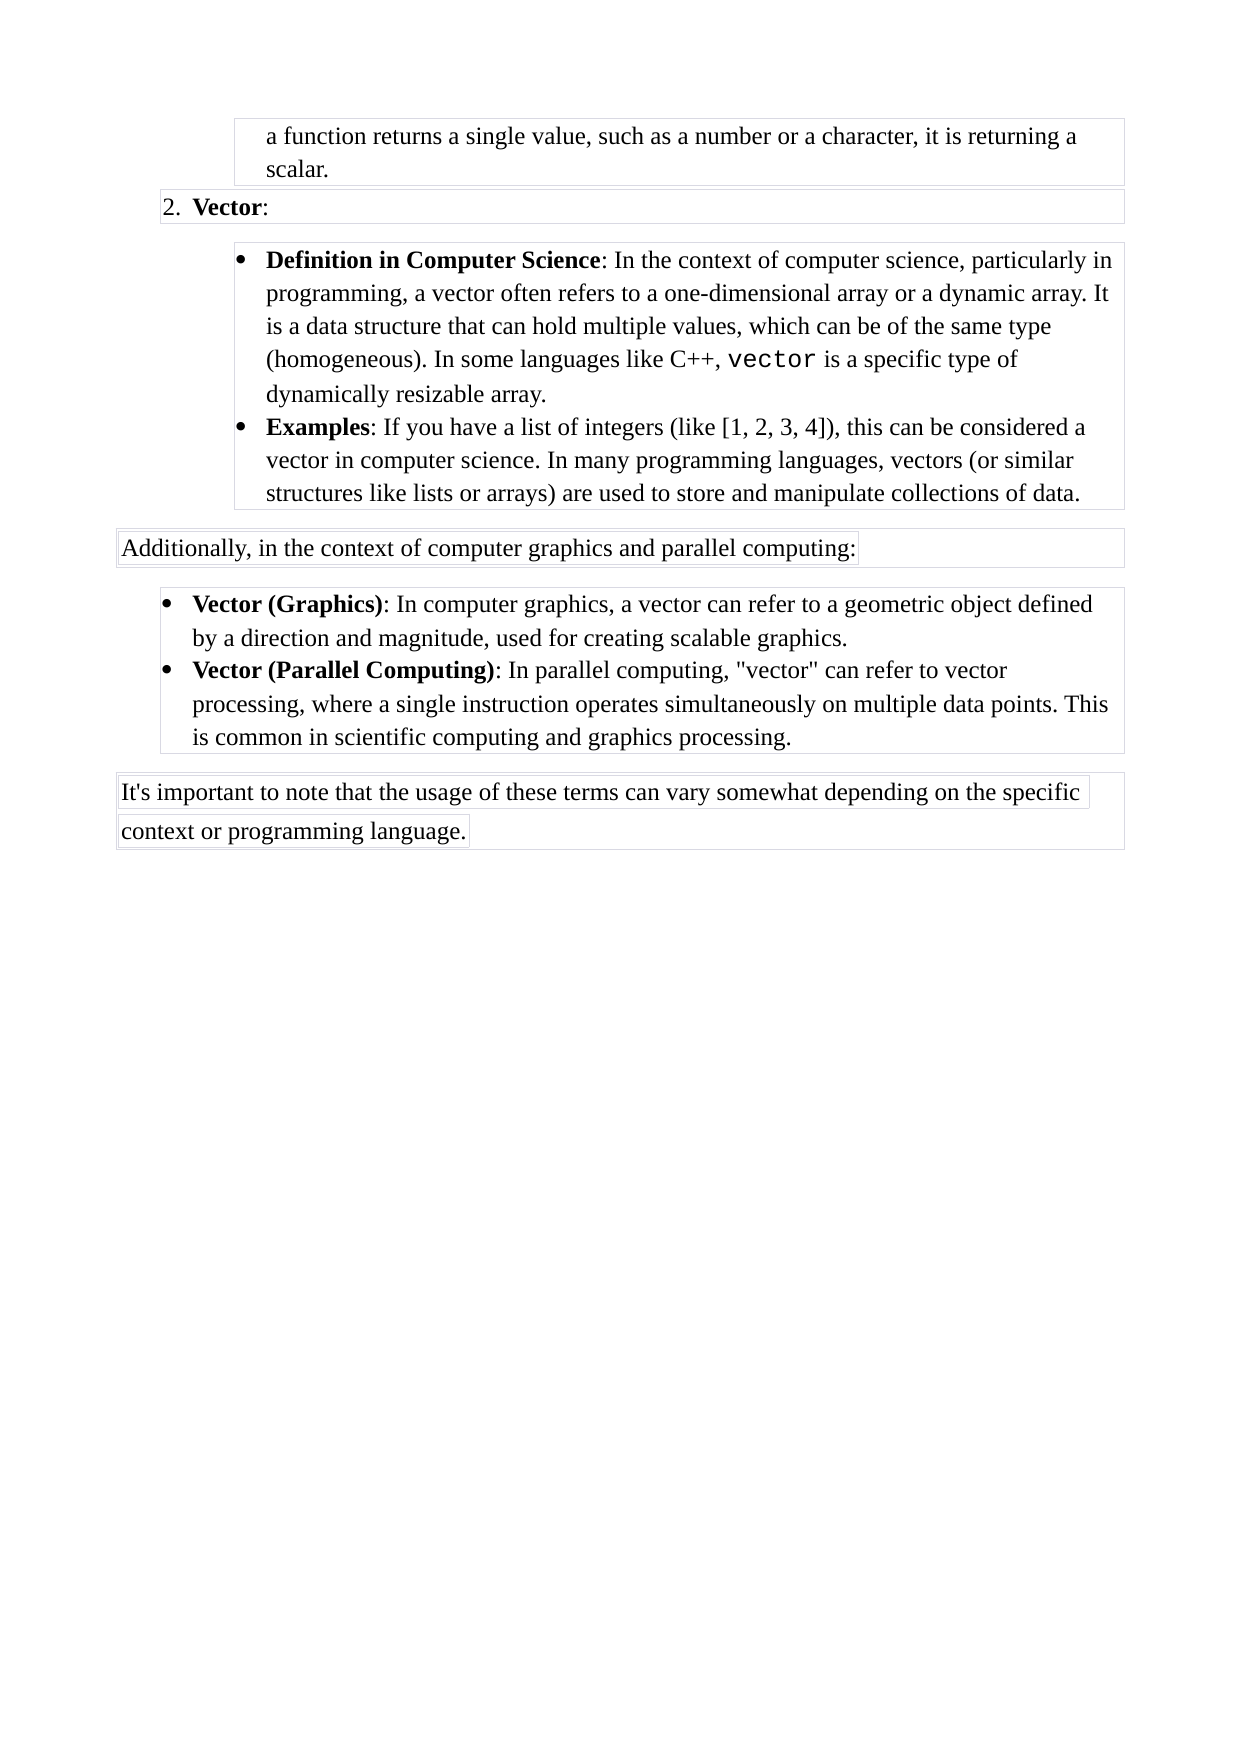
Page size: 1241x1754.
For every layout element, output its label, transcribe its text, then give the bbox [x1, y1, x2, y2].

text Additionally, in the context of computer graphics and parallel computing: [117, 529, 1124, 567]
list Definition in Computer Science: In the context of computer science, particularly in programming, a vector often refers to a one-dimensional array or a dynamic array. It is a data structure that can hold multiple values, which can be of the same type (homogeneous). In some languages like C++, vector is a specific type of dynamically resizable array. [235, 243, 1124, 408]
list Vector (Graphics): In computer graphics, a vector can refer to a geometric object defined by a direction and magnitude, used for creating scalable graphics. [161, 588, 1124, 651]
list Vector: [161, 190, 1124, 223]
list Examples: If you have a list of integers (like [1, 2, 3, 4]), this can be considered a vector in computer science. In many programming languages, vectors (or similar structures like lists or arrays) are used to store and manipulate collections of data. [235, 409, 1124, 509]
list Vector (Parallel Computing): In parallel computing, "vector" can refer to vector processing, where a single instruction operates simultaneously on multiple data points. This is common in scientific computing and graphics processing. [161, 653, 1124, 753]
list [235, 119, 1124, 185]
text It's important to note that the usage of these terms can vary somewhat depending on the specific context or programming language. [117, 773, 1124, 849]
